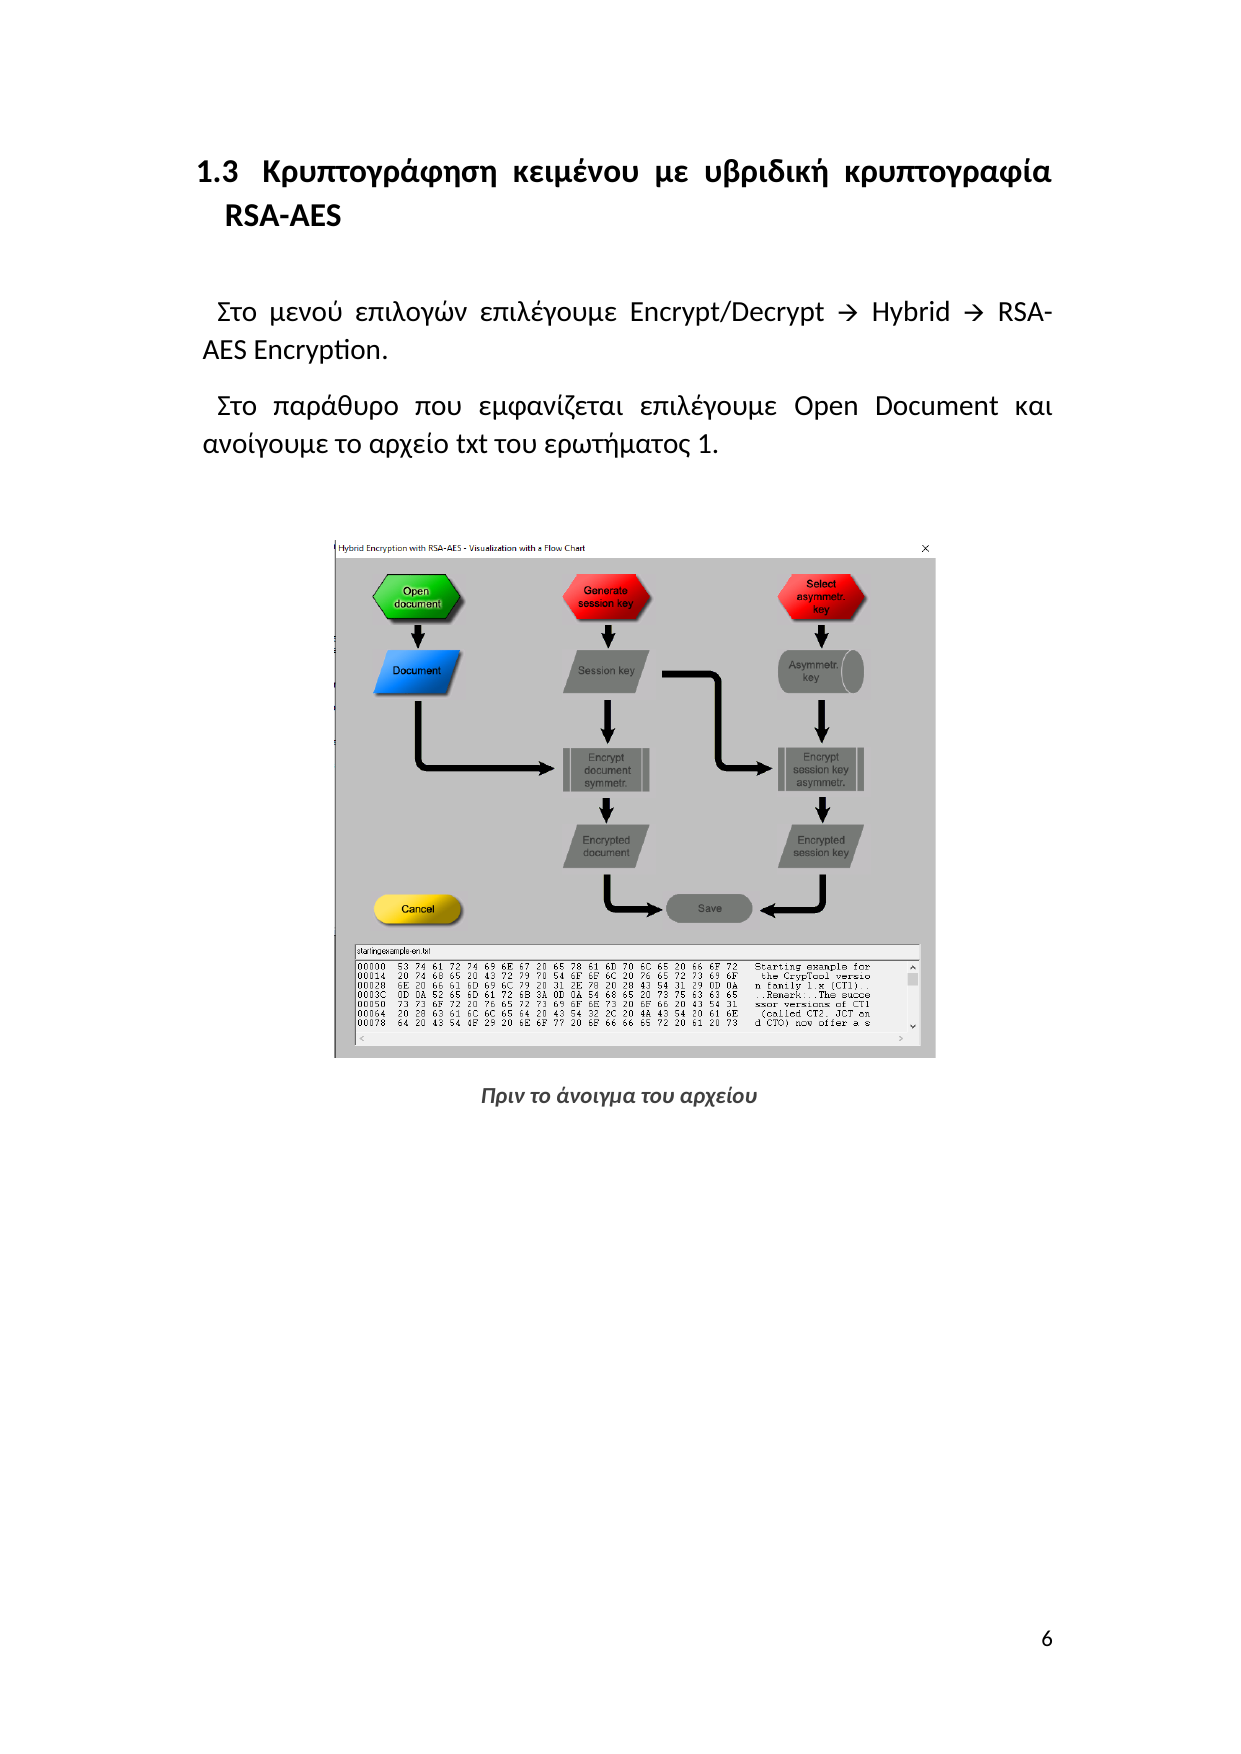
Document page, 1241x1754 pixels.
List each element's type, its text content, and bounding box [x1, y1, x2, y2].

text Στο μενού επιλογών επιλέγουμε Encrypt/Decrypt Hybrid RSA-AES Encryption. [202, 293, 1053, 367]
picture [334, 540, 936, 1058]
subtitle Κρυπτογράφηση κειμένου με υβριδική κρυπτογραφία RSA-AES [217, 150, 1053, 235]
text Πριν το άνοιγμα του αρχείου [277, 1081, 963, 1109]
text Στο παράθυρο που εμφανίζεται επιλέγουμε Open Document και ανοίγουμε το αρχείο txt του ερωτήματος 1. [202, 387, 1053, 461]
